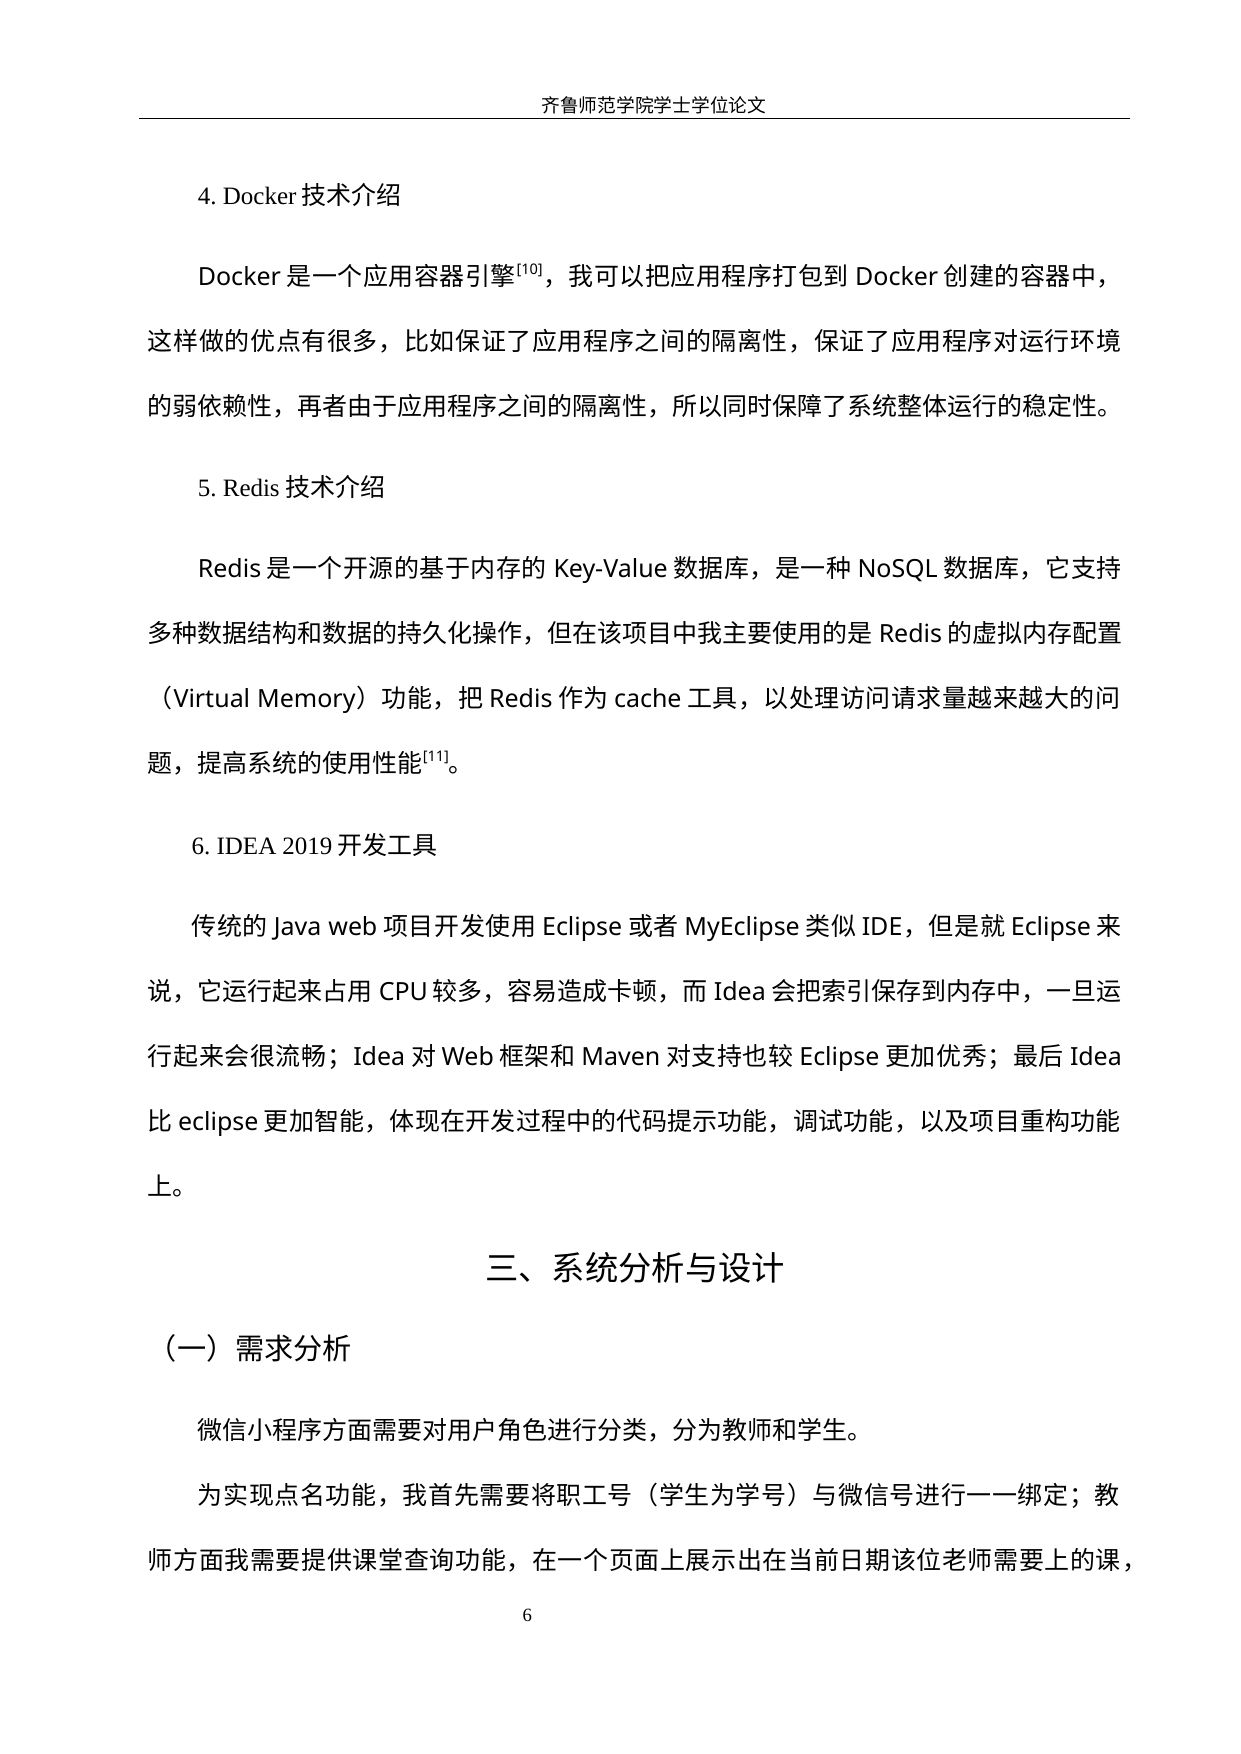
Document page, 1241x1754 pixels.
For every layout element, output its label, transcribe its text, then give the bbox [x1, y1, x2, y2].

subtitle 5. Redis技术介绍 [148, 453, 1122, 518]
text Docker是一个应用容器引擎[10]，我可以把应用程序打包到Docker创建的容器中，这样做的优点有很多，比如保证了应用程序之间的隔离性，保证了应用程序对运行环境的弱依赖性，再者由于应用程序之间的隔离性，所以同时保障了系统整体运行的稳定性。 [148, 242, 1122, 437]
text 微信小程序方面需要对用户角色进行分类，分为教师和学生。 [148, 1396, 1122, 1461]
text Redis是一个开源的基于内存的Key-Value数据库，是一种NoSQL数据库，它支持多种数据结构和数据的持久化操作，但在该项目中我主要使用的是Redis的虚拟内存配置（Virtual Memory）功能，把Redis作为cache工具，以处理访问请求量越来越大的问题，提高系统的使用性能[11]。 [148, 534, 1122, 794]
subtitle 三、系统分析与设计 [148, 1233, 1122, 1298]
subtitle 4. Docker技术介绍 [148, 161, 1122, 226]
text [148, 1461, 1122, 1591]
subtitle 6. IDEA 2019开发工具 [148, 811, 1122, 876]
text 传统的Java web项目开发使用Eclipse或者MyEclipse类似IDE，但是就Eclipse来说，它运行起来占用CPU较多，容易造成卡顿，而Idea会把索引保存到内存中，一旦运行起来会很流畅；Idea对Web框架和Maven对支持也较Eclipse更加优秀；最后Idea比eclipse更加智能，体现在开发过程中的代码提示功能，调试功能，以及项目重构功能上。 [148, 892, 1122, 1217]
subtitle （一）需求分析 [148, 1314, 1122, 1379]
